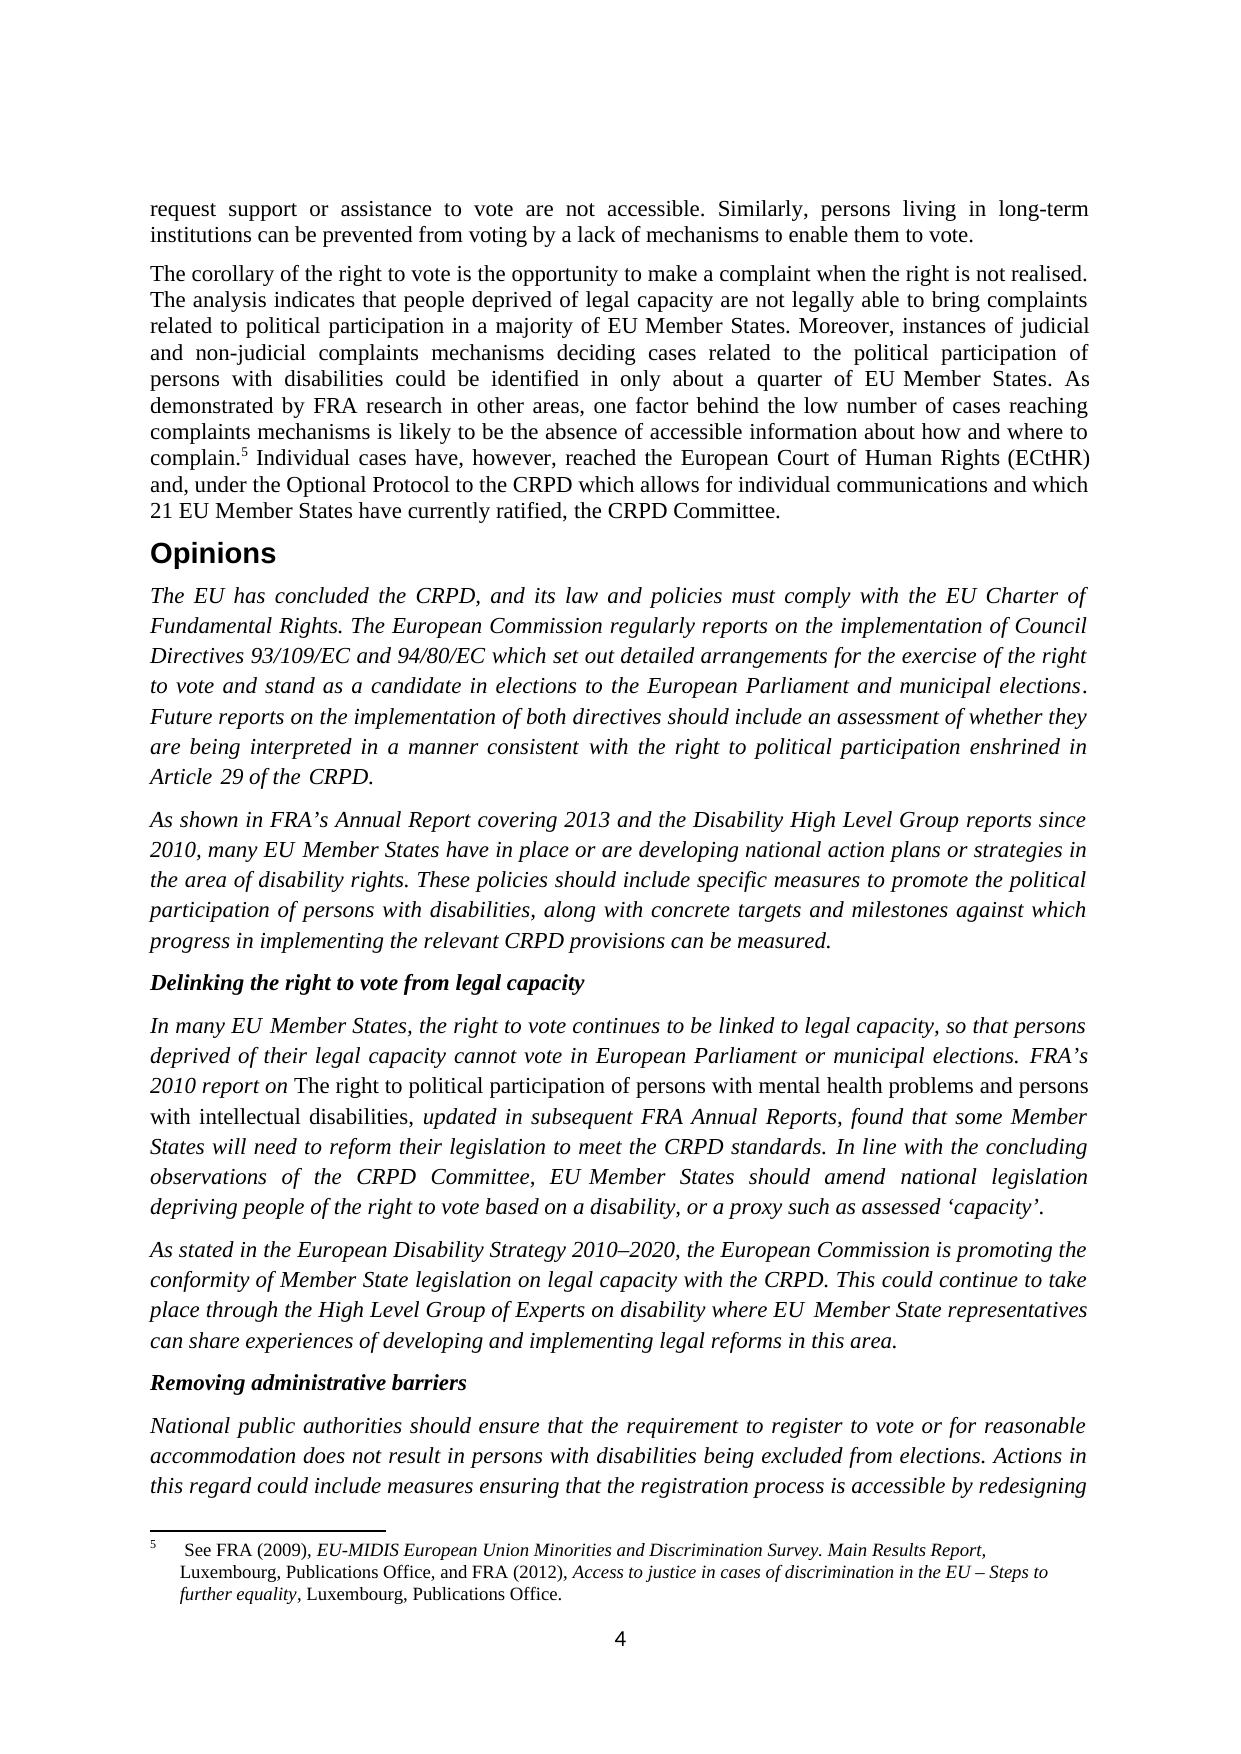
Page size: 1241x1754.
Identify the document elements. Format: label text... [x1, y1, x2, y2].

text As shown in FRA’s Annual Report covering 2013 and the Disability High Level Group reports since 2010, many EU Member States have in place or are developing national action plans or strategies in the area of disability rights. These policies should include specific measures to promote the political participation of persons with disabilities, along with concrete targets and milestones against which progress in implementing the relevant CRPD provisions can be measured. [150, 806, 1090, 953]
text The EU has concluded the CRPD, and its law and policies must comply with the EU Charter of Fundamental Rights. The European Commission regularly reports on the implementation of Council Directives 93/109/EC and 94/80/EC which set out detailed arrangements for the exercise of the right to vote and stand as a candidate in elections to the European Parliament and municipal elections. Future reports on the implementation of both directives should include an assessment of whether they are being interpreted in a manner consistent with the right to political participation enshrined in Article 29 of the CRPD. [150, 582, 1090, 789]
text Removing administrative barriers [150, 1369, 1090, 1396]
text The corollary of the right to vote is the opportunity to make a complaint when the right is not realised. The analysis indicates that people deprived of legal capacity are not legally able to bring complaints related to political participation in a majority of EU Member States. Moreover, instances of judicial and non-judicial complaints mechanisms deciding cases related to the political participation of persons with disabilities could be identified in only about a quarter of EU Member States. As demonstrated by FRA research in other areas, one factor behind the low number of cases reaching complaints mechanisms is likely to be the absence of accessible information about how and where to complain. Individual cases have, however, reached the European Court of Human Rights (ECtHR) and, under the Optional Protocol to the CRPD which allows for individual communications and which 21 EU Member States have currently ratified, the CRPD Committee. [150, 260, 1090, 523]
text As stated in the European Disability Strategy 2010–2020, the European Commission is promoting the conformity of Member State legislation on legal capacity with the CRPD. This could continue to take place through the High Level Group of Experts on disability where EU Member State representatives can share experiences of developing and implementing legal reforms in this area. [150, 1236, 1090, 1353]
text In many EU Member States, the right to vote continues to be linked to legal capacity, so that persons deprived of their legal capacity cannot vote in European Parliament or municipal elections. FRA’s 2010 report on The right to political participation of persons with mental health problems and persons with intellectual disabilities, updated in subsequent FRA Annual Reports, found that some Member States will need to reform their legislation to meet the CRPD standards. In line with the concluding observations of the CRPD Committee, EU Member States should amend national legislation depriving people of the right to vote based on a disability, or a proxy such as assessed ‘capacity’. [150, 1012, 1090, 1220]
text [150, 1412, 1090, 1499]
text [150, 195, 1090, 247]
text Delinking the right to vote from legal capacity [150, 969, 1090, 996]
title Opinions [150, 536, 1090, 569]
